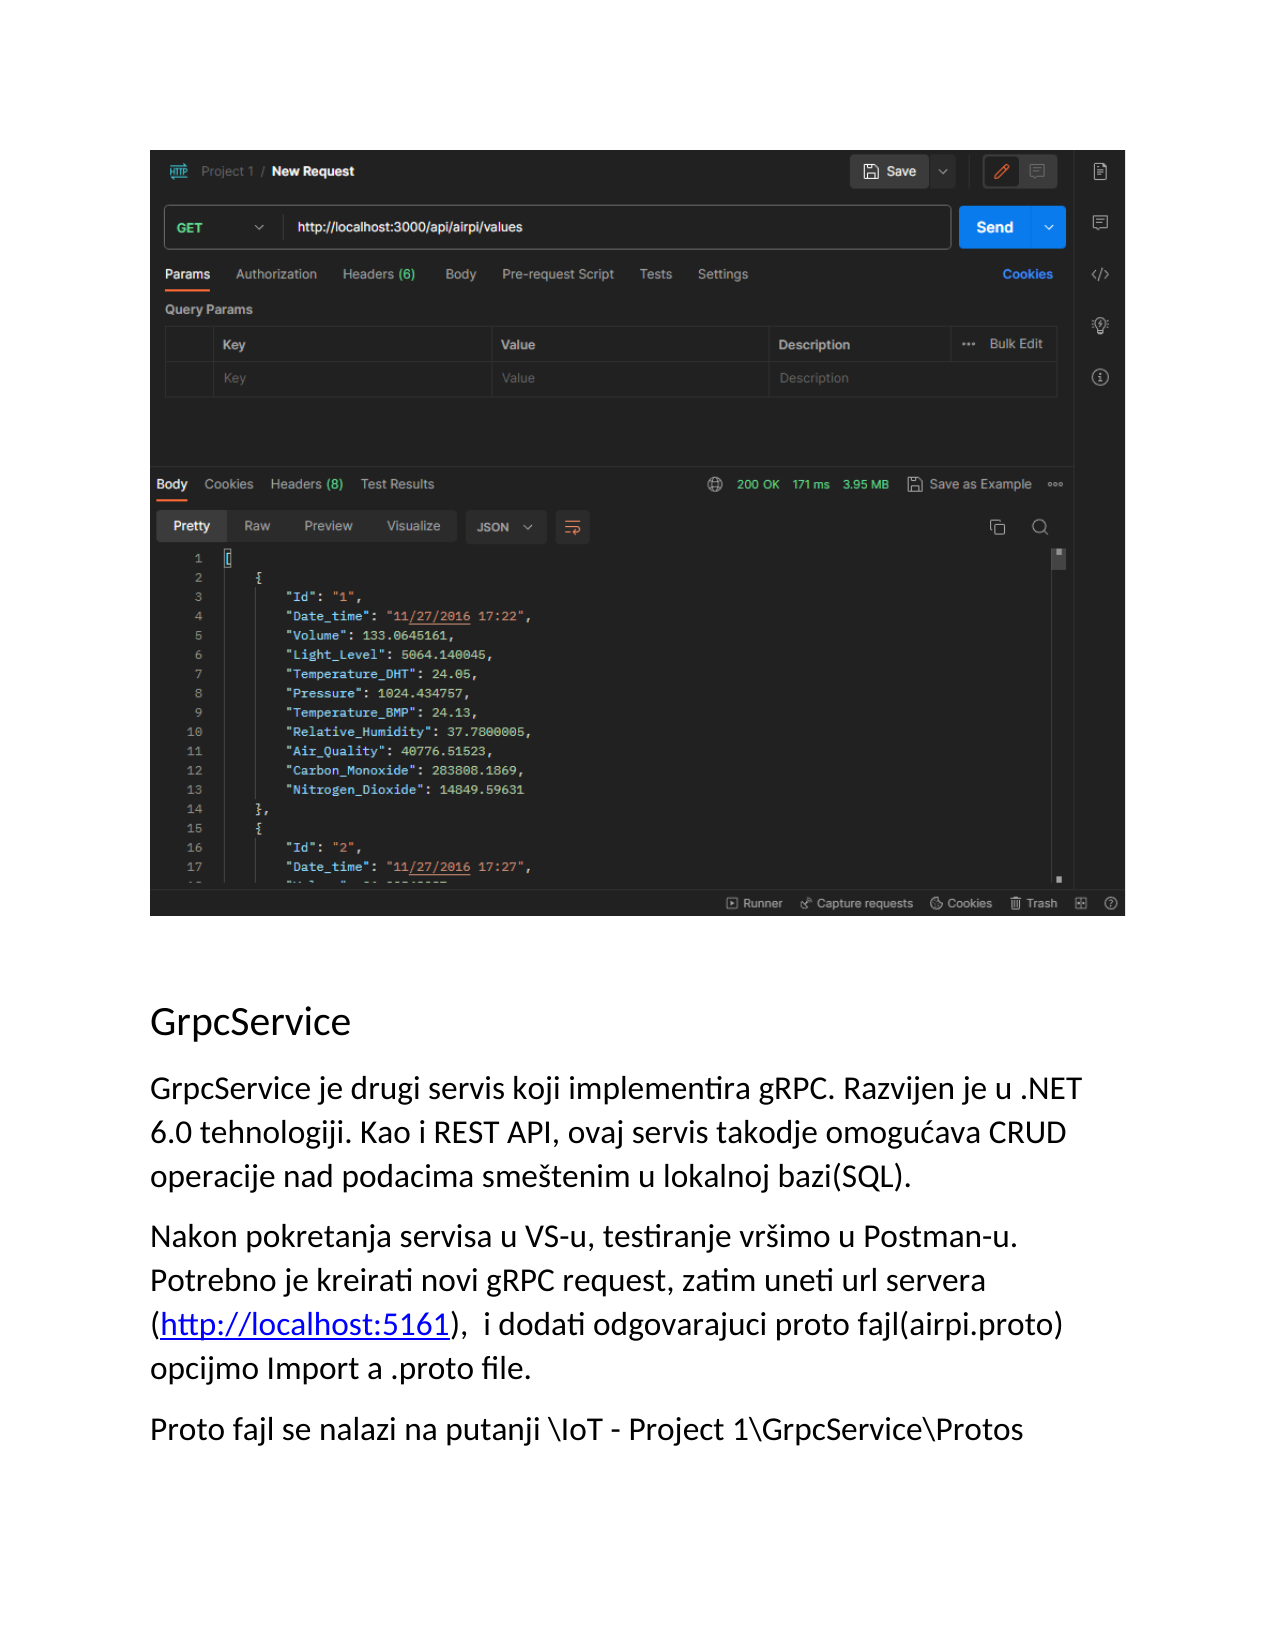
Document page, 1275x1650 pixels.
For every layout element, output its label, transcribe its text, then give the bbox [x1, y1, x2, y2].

text Nakon pokretanja servisa u VS-u, testiranje vršimo u Postman-u. Potrebno je kreirati novi gRPC request, zatim uneti url servera (http://localhost:5161), i dodati odgovarajuci proto fajl(airpi.proto) opcijmo Import a .proto file. [150, 1215, 1125, 1388]
text GrpcService [150, 995, 1125, 1046]
text GrpcService je drugi servis koji implementira gRPC. Razvijen je u .NET 6.0 tehnologiji. Kao i REST API, ovaj servis takodje omogućava CRUD operacije nad podacima smeštenim u lokalnoj bazi(SQL). [150, 1067, 1125, 1195]
picture [150, 150, 1125, 916]
text Proto fajl se nalazi na putanji \IoT - Project 1\GrpcService\Protos [150, 1408, 1125, 1448]
